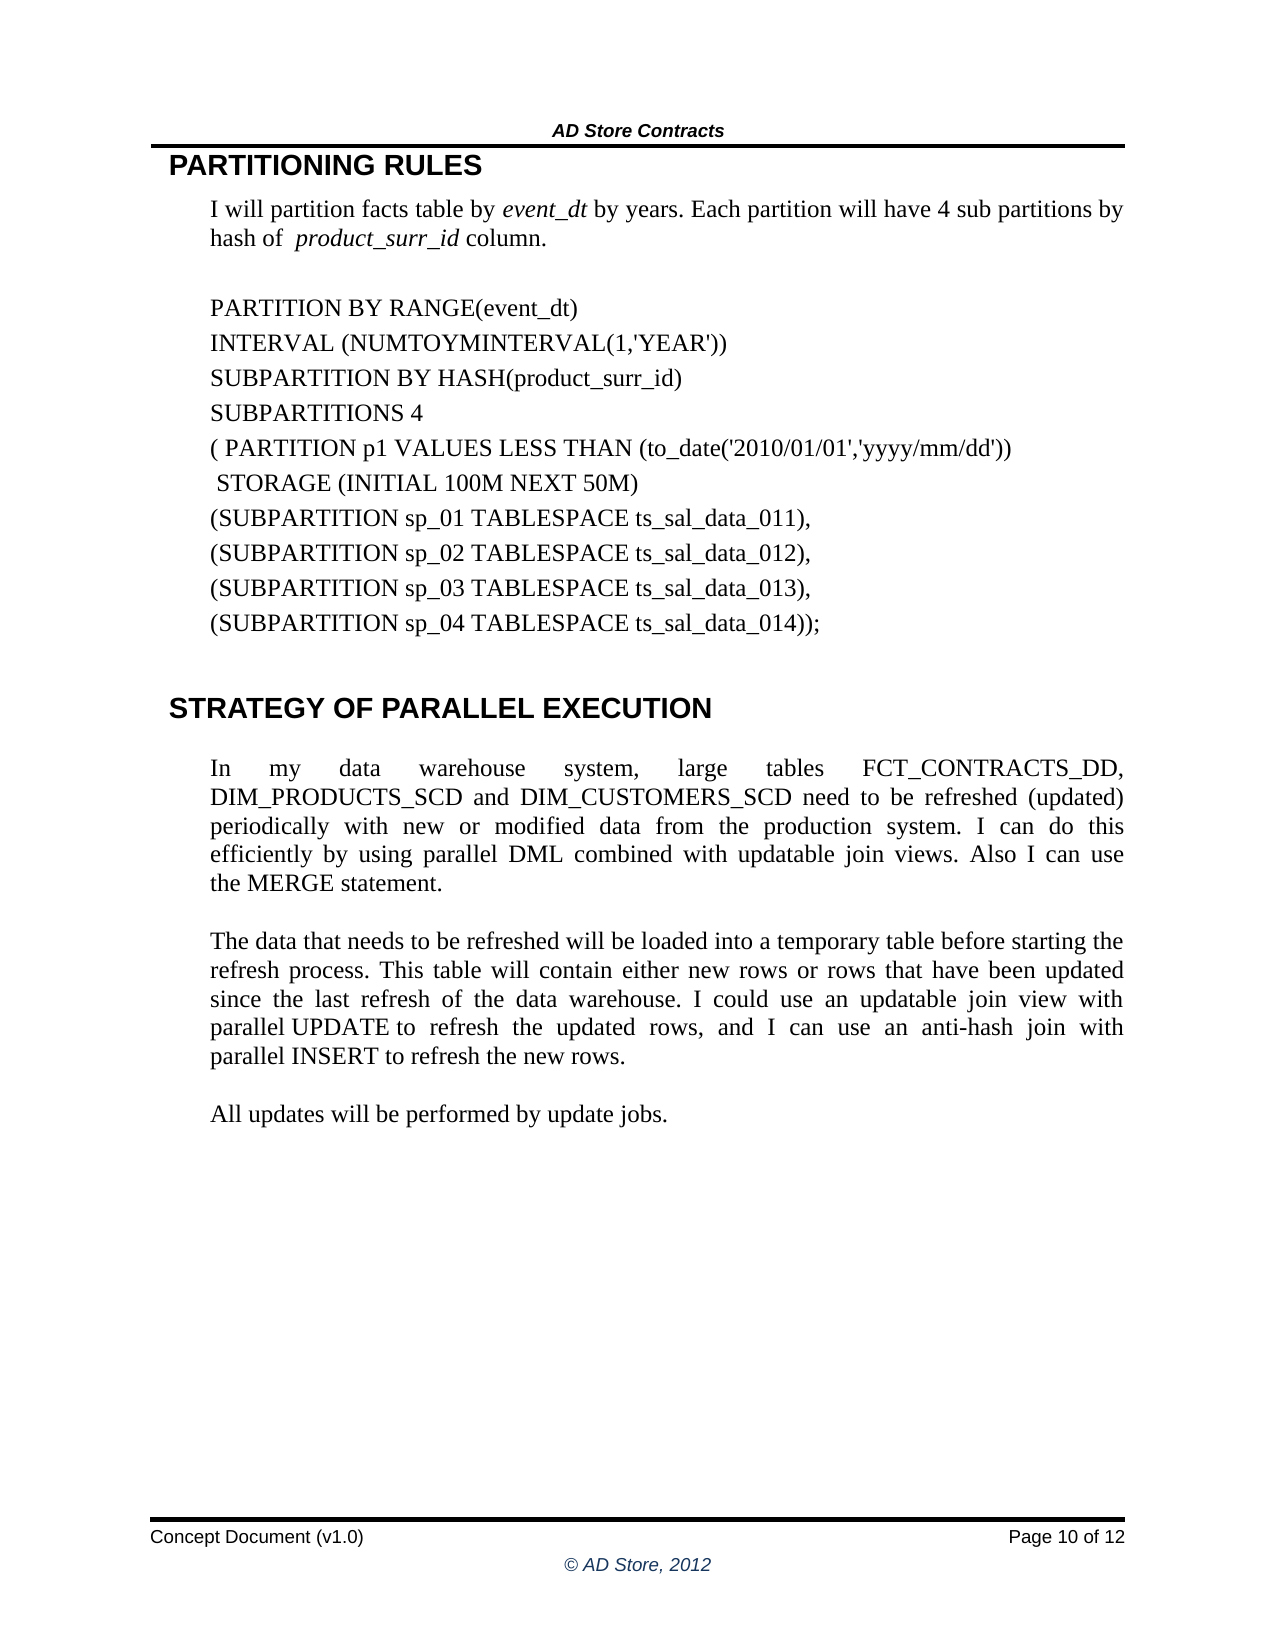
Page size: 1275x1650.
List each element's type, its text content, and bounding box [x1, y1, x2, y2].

text I will partition facts table by event_dt by years. Each partition will have 4 sub partitions by hash of product_surr_id column. [210, 194, 1125, 252]
text PARTITION BY RANGE(event_dt) [210, 293, 1125, 322]
text All updates will be performed by update jobs. [210, 1099, 1125, 1128]
text SUBPARTITION BY HASH(product_surr_id) [210, 363, 1125, 392]
text (SUBPARTITION sp_04 TABLESPACE ts_sal_data_014)); [210, 608, 1125, 637]
text SUBPARTITIONS 4 [210, 398, 1125, 427]
text INTERVAL (NUMTOYMINTERVAL(1,'YEAR')) [210, 328, 1125, 357]
text The data that needs to be refreshed will be loaded into a temporary table before starting the refresh process. This table will contain either new rows or rows that have been updated since the last refresh of the data warehouse. I could use an updatable join view with parallel UPDATE to refresh the updated rows, and I can use an anti-hash join with parallel INSERT to refresh the new rows. [210, 926, 1125, 1070]
subtitle Strategy of Parallel execution [169, 691, 1125, 724]
text (SUBPARTITION sp_02 TABLESPACE ts_sal_data_012), [210, 538, 1125, 567]
text (SUBPARTITION sp_03 TABLESPACE ts_sal_data_013), [210, 573, 1125, 602]
text STORAGE (INITIAL 100M NEXT 50M) [210, 468, 1125, 497]
subtitle Partitioning rules [169, 148, 1125, 182]
text (SUBPARTITION sp_01 TABLESPACE ts_sal_data_011), [210, 503, 1125, 532]
text In my data warehouse system, large tables FCT_CONTRACTS_DD, DIM_PRODUCTS_SCD and DIM_CUSTOMERS_SCD need to be refreshed (updated) periodically with new or modified data from the production system. I can do this efficiently by using parallel DML combined with updatable join views. Also I can use the MERGE statement. [210, 753, 1125, 897]
text ( PARTITION p1 VALUES LESS THAN (to_date('2010/01/01','yyyy/mm/dd')) [210, 433, 1125, 462]
